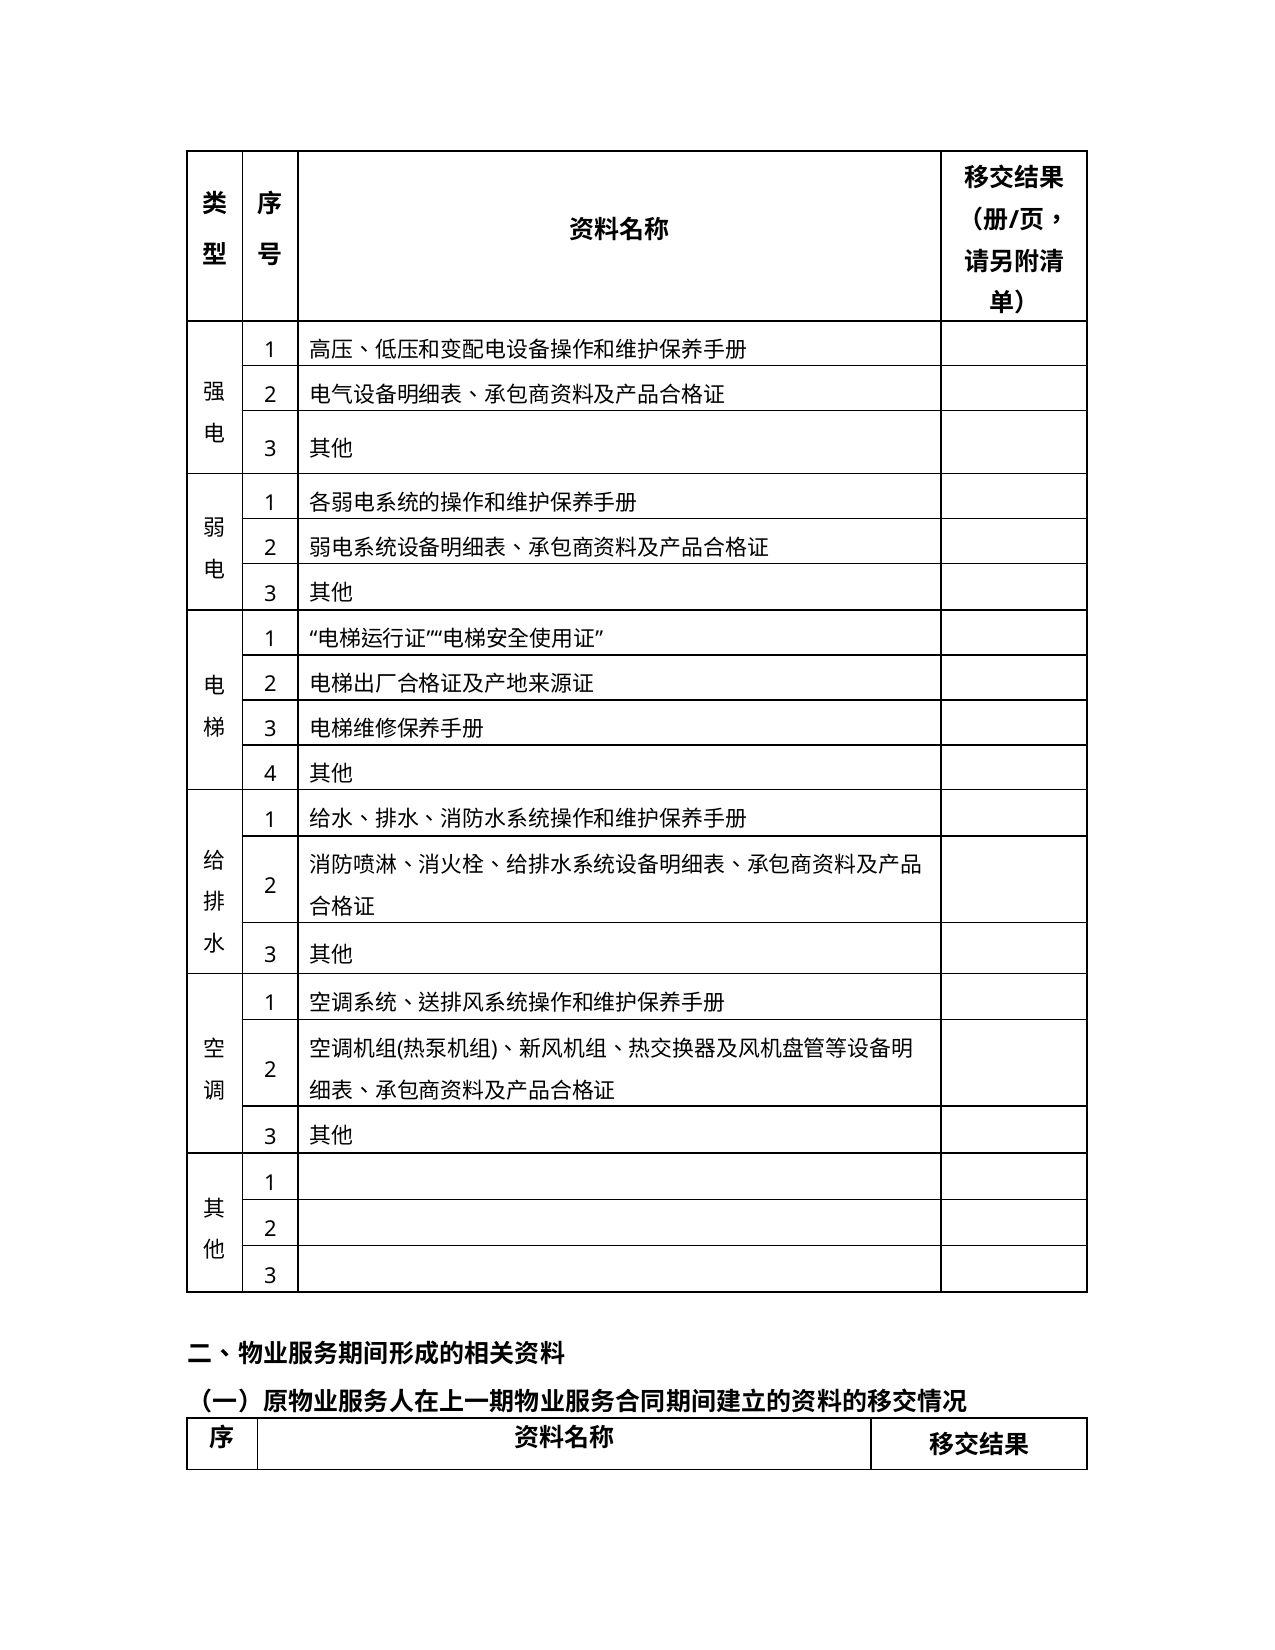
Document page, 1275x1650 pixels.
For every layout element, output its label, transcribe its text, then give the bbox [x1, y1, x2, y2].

table_cell 4 [243, 746, 297, 789]
table_cell 给 排 水 [188, 790, 242, 972]
table_cell [942, 701, 1086, 744]
table_cell 空 调 [188, 974, 242, 1152]
table_cell 弱 电 [188, 474, 242, 609]
table_cell 2 [243, 519, 297, 562]
table_cell 3 [243, 1107, 297, 1152]
table_cell 3 [243, 564, 297, 609]
table_cell 2 [243, 1200, 297, 1245]
table_cell 2 [243, 837, 297, 922]
table_cell [942, 1246, 1086, 1291]
table_cell 电 梯 [188, 611, 242, 789]
table_header 移交结果 （册/页，请另附清单） [942, 152, 1086, 320]
table_cell [942, 366, 1086, 410]
table_cell [942, 411, 1086, 473]
table_cell 给水、排水、消防水系统操作和维护保养手册 [299, 790, 940, 835]
table_cell 其他 [299, 1107, 940, 1152]
table_cell 1 [243, 790, 297, 835]
table_cell [942, 1020, 1086, 1105]
table_cell 空调系统、送排风系统操作和维护保养手册 [299, 974, 940, 1019]
table_cell 1 [243, 322, 297, 365]
table_header 移交结果 （册/页，请另附清单） [872, 1419, 1086, 1469]
text （一）原物业服务人在上一期物业服务合同期间建立的资料的移交情况 [187, 1369, 1087, 1417]
table_cell [942, 837, 1086, 922]
table_cell [942, 1200, 1086, 1245]
table_header 资料名称 [258, 1419, 870, 1469]
table_cell 电梯维修保养手册 [299, 701, 940, 744]
table_cell [942, 519, 1086, 562]
table_header 类型 [188, 152, 242, 320]
table_cell 各弱电系统的操作和维护保养手册 [299, 474, 940, 518]
table_cell 弱电系统设备明细表、承包商资料及产品合格证 [299, 519, 940, 562]
table_cell [942, 656, 1086, 699]
table_cell 2 [243, 656, 297, 699]
table_cell 电梯出厂合格证及产地来源证 [299, 656, 940, 699]
table_cell 2 [243, 1020, 297, 1105]
table_cell [942, 790, 1086, 835]
table_cell 3 [243, 411, 297, 473]
table_cell [942, 474, 1086, 518]
table_cell [299, 1200, 940, 1245]
table_cell [942, 322, 1086, 365]
table_cell [942, 974, 1086, 1019]
table_cell 电气设备明细表、承包商资料及产品合格证 [299, 366, 940, 410]
table_cell 空调机组(热泵机组)、新风机组、热交换器及风机盘管等设备明细表、承包商资料及产品合格证 [299, 1020, 940, 1105]
table_cell 3 [243, 1246, 297, 1291]
table_cell 1 [243, 974, 297, 1019]
table_cell 其他 [299, 411, 940, 473]
table_cell 3 [243, 701, 297, 744]
text 二、物业服务期间形成的相关资料 [187, 1321, 1087, 1369]
table_header 序号 [243, 152, 297, 320]
table_cell 其他 [299, 923, 940, 972]
table_cell 1 [243, 611, 297, 654]
table_cell “电梯运行证”“电梯安全使用证” [299, 611, 940, 654]
table_cell [942, 564, 1086, 609]
table_cell [299, 1246, 940, 1291]
table_cell 其他 [299, 746, 940, 789]
table_cell 其 他 [188, 1154, 242, 1291]
table_cell 2 [243, 366, 297, 410]
table_cell 强 电 [188, 322, 242, 473]
table_cell 3 [243, 923, 297, 972]
table_cell [942, 923, 1086, 972]
table_cell 1 [243, 474, 297, 518]
table_header 序号 [188, 1419, 257, 1469]
table_cell 高压、低压和变配电设备操作和维护保养手册 [299, 322, 940, 365]
table_cell 其他 [299, 564, 940, 609]
table_cell [299, 1154, 940, 1198]
table_header 资料名称 [299, 152, 940, 320]
table_cell [942, 746, 1086, 789]
table_cell [942, 1107, 1086, 1152]
table_cell [942, 1154, 1086, 1198]
table_cell [942, 611, 1086, 654]
table_cell 1 [243, 1154, 297, 1198]
table_cell 消防喷淋、消火栓、给排水系统设备明细表、承包商资料及产品合格证 [299, 837, 940, 922]
